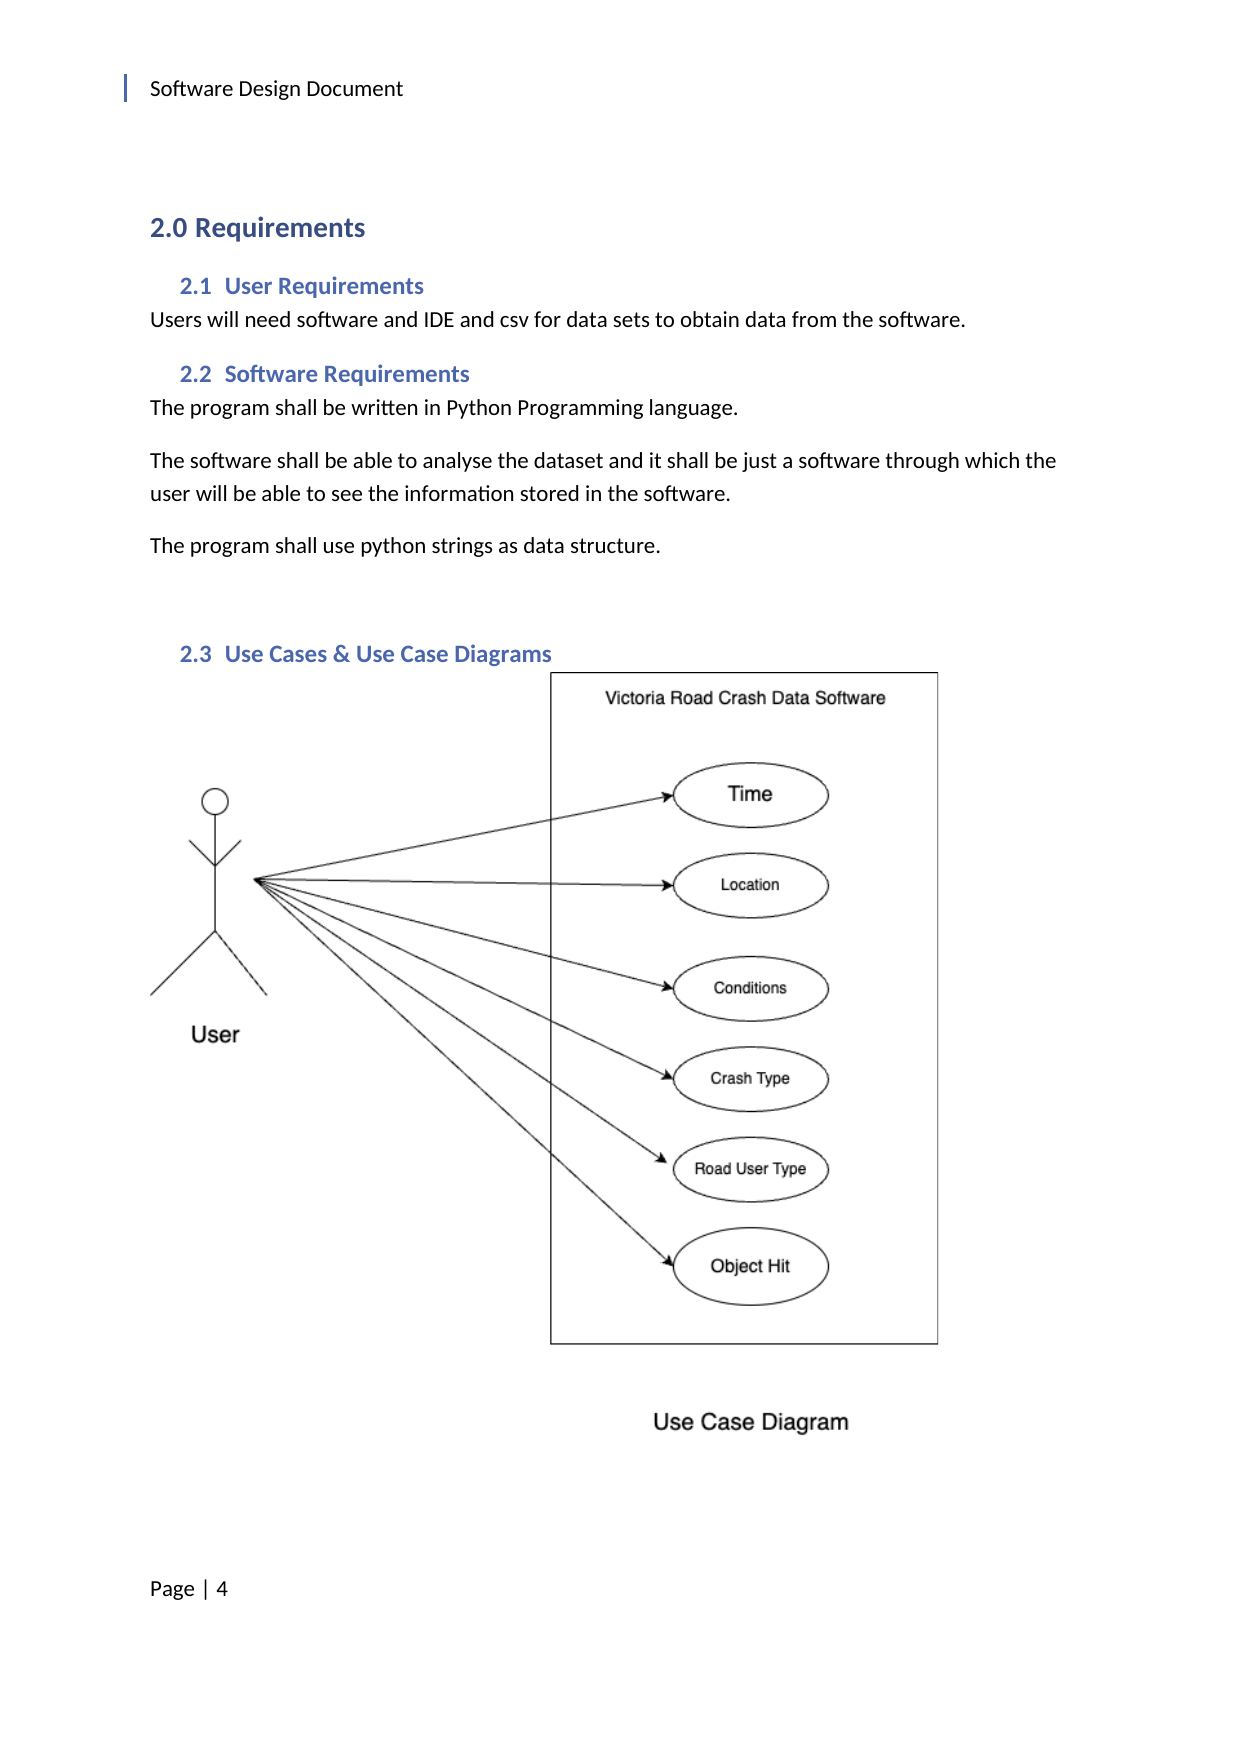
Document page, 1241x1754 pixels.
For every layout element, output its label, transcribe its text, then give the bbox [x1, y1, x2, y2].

text The program shall use python strings as data structure. [150, 532, 1090, 560]
subtitle Software Requirements [179, 358, 1090, 389]
text The program shall be written in Python Programming language. [150, 393, 1090, 421]
text The software shall be able to analyse the dataset and it shall be just a software through which the user will be able to see the information stored in the software. [150, 446, 1090, 507]
text Users will need software and IDE and csv for data sets to obtain data from the software. [150, 305, 1090, 333]
subtitle User Requirements [179, 270, 1090, 301]
picture [150, 672, 939, 1448]
subtitle Requirements [150, 209, 1090, 244]
subtitle Use Cases & Use Case Diagrams [179, 638, 1090, 668]
